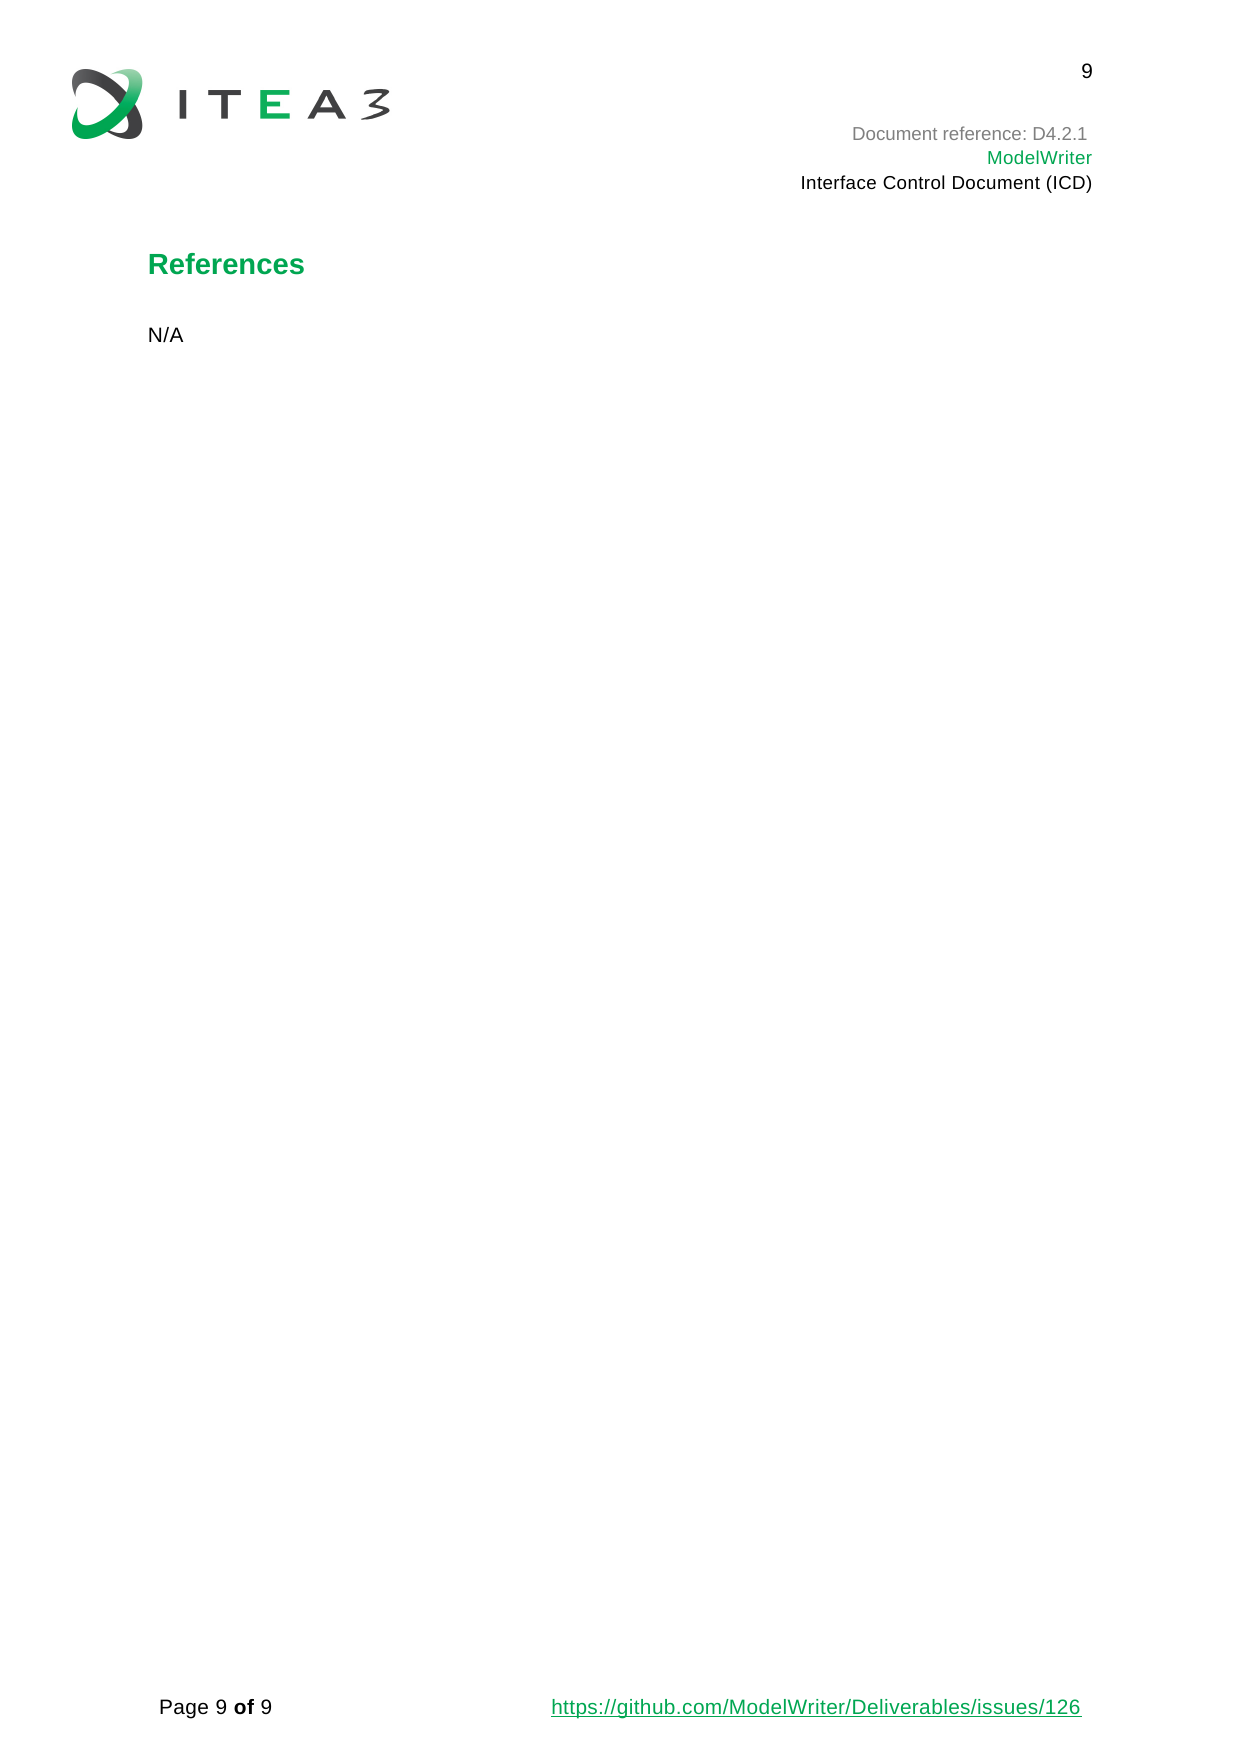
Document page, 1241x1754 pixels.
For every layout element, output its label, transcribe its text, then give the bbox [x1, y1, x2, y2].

subtitle References [148, 247, 1092, 281]
picture [0, 0, 442, 198]
text N/A [148, 323, 1092, 347]
